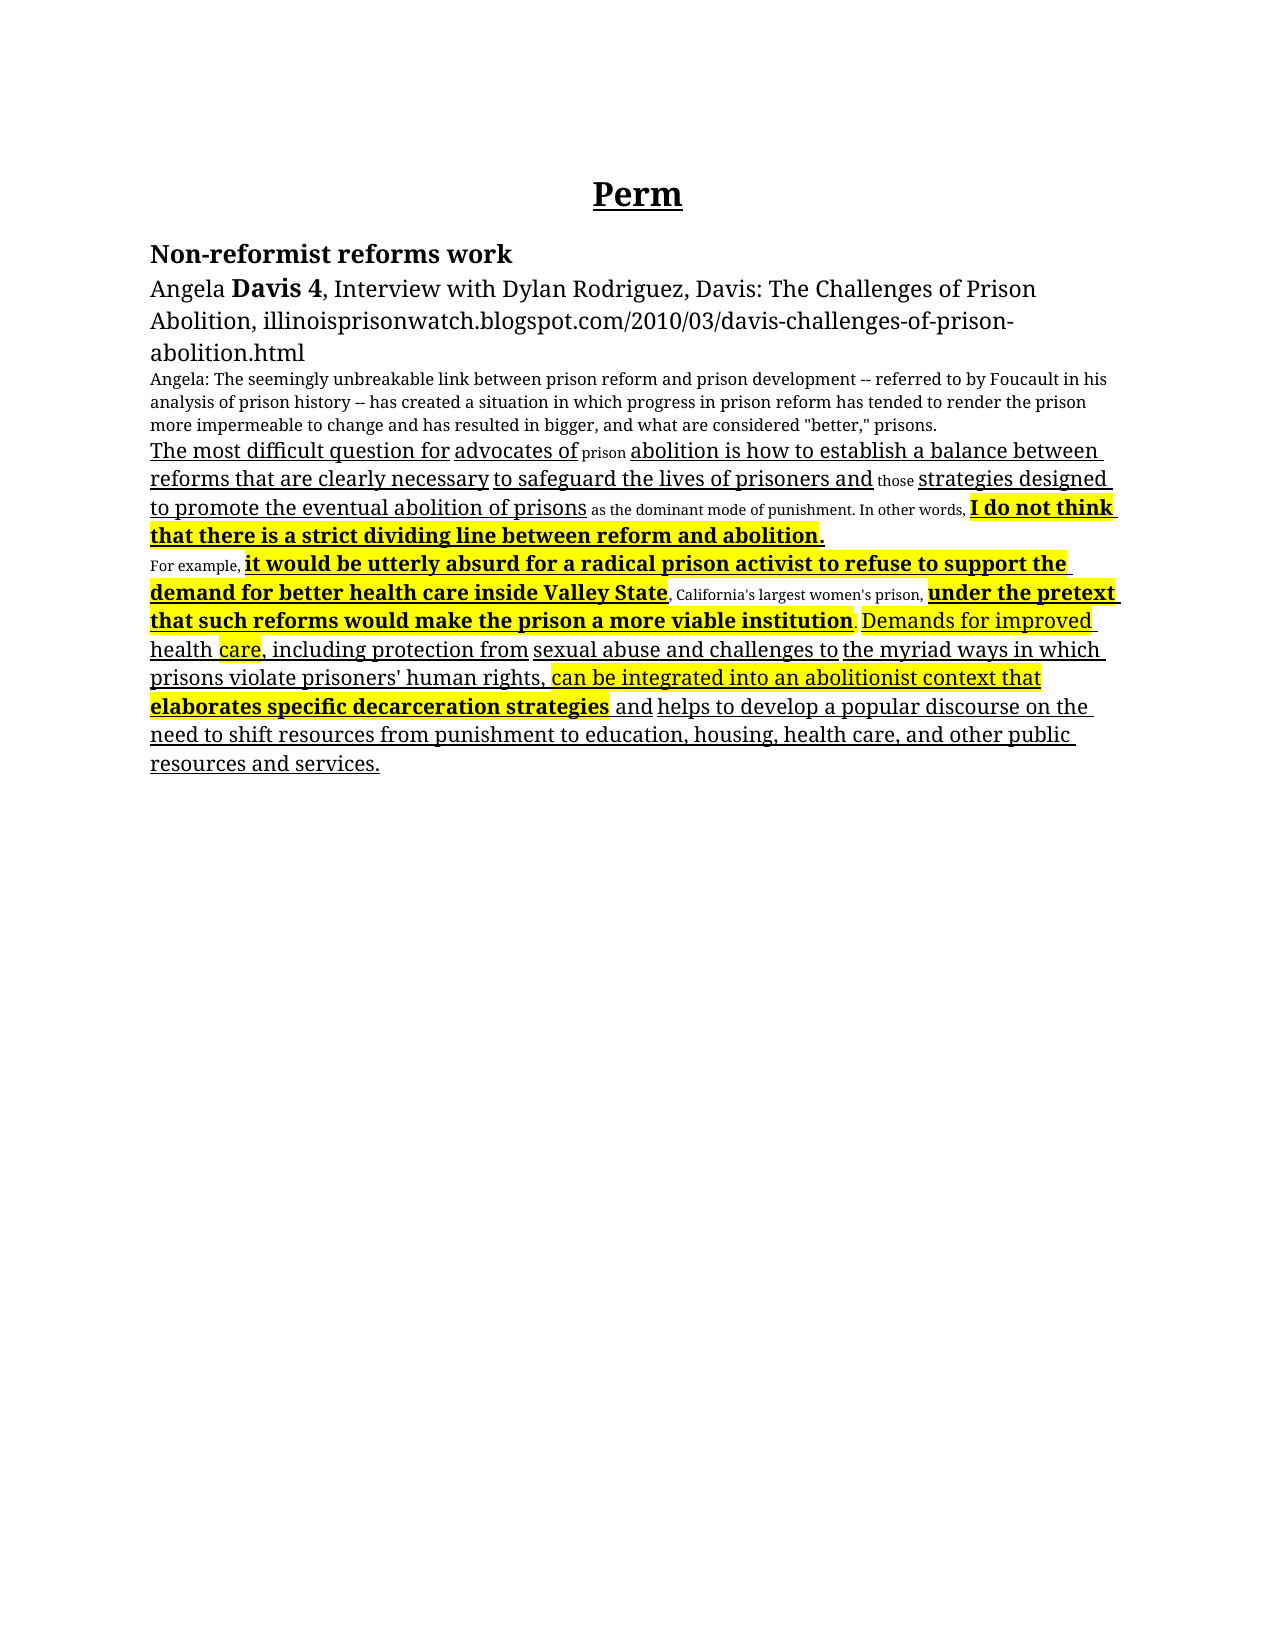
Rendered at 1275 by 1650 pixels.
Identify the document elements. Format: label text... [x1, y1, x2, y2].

text Angela: The seemingly unbreakable link between prison reform and prison development -- referred to by Foucault in his analysis of prison history -- has created a situation in which progress in prison reform has tended to render the prison more impermeable to change and has resulted in bigger, and what are considered "better," prisons. [150, 368, 1125, 436]
text Angela Davis 4, Interview with Dylan Rodriguez, Davis: The Challenges of Prison Abolition, illinoisprisonwatch.blogspot.com/2010/03/davis-challenges-of-prison-abolition.html [150, 271, 1125, 368]
subtitle Non-reformist reforms work [150, 237, 1125, 271]
subtitle Perm [150, 171, 1125, 216]
text The most difficult question for advocates of prison abolition is how to establish a balance between reforms that are clearly necessary to safeguard the lives of prisoners and those strategies designed to promote the eventual abolition of prisons as the dominant mode of punishment. In other words, I do not think that there is a strict dividing line between reform and abolition. [150, 436, 1125, 549]
text For example, it would be utterly absurd for a radical prison activist to refuse to support the demand for better health care inside Valley State, California's largest women's prison, under the pretext that such reforms would make the prison a more viable institution. Demands for improved health care, including protection from sexual abuse and challenges to the myriad ways in which prisons violate prisoners' human rights, can be integrated into an abolitionist context that elaborates specific decarceration strategies and helps to develop a popular discourse on the need to shift resources from punishment to education, housing, health care, and other public resources and services. [150, 549, 1125, 777]
